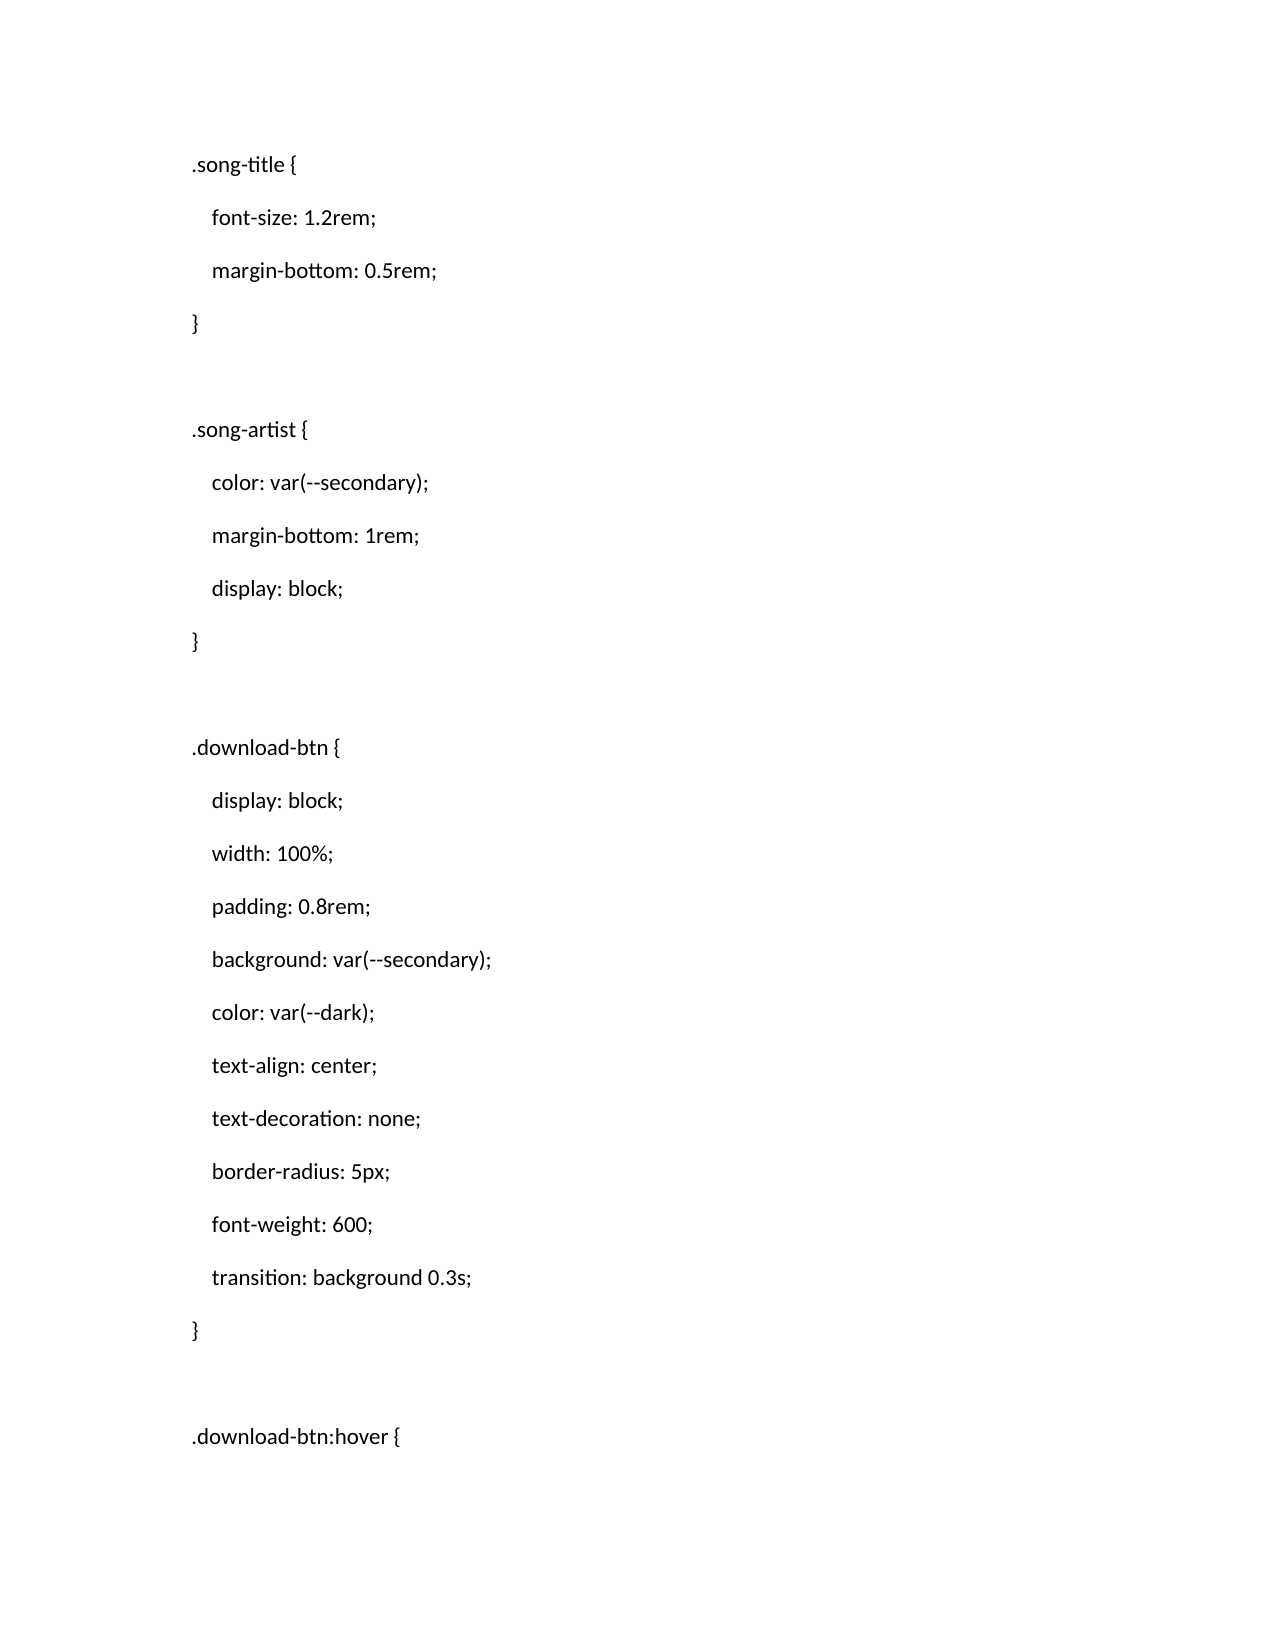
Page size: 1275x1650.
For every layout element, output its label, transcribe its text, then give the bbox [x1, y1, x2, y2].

text } [150, 1316, 1125, 1344]
text } [150, 627, 1125, 655]
text } [150, 309, 1125, 337]
text padding: 0.8rem; [150, 892, 1125, 920]
text font-weight: 600; [150, 1210, 1125, 1238]
text transition: background 0.3s; [150, 1263, 1125, 1291]
text text-align: center; [150, 1051, 1125, 1079]
text .download-btn:hover { [150, 1422, 1125, 1451]
text display: block; [150, 786, 1125, 814]
text .song-title { [150, 150, 1125, 178]
text text-decoration: none; [150, 1104, 1125, 1132]
text margin-bottom: 1rem; [150, 521, 1125, 549]
text margin-bottom: 0.5rem; [150, 256, 1125, 284]
text font-size: 1.2rem; [150, 203, 1125, 231]
text .song-artist { [150, 415, 1125, 443]
text .download-btn { [150, 733, 1125, 761]
text color: var(--secondary); [150, 468, 1125, 496]
text width: 100%; [150, 839, 1125, 867]
text border-radius: 5px; [150, 1157, 1125, 1185]
text display: block; [150, 574, 1125, 602]
text background: var(--secondary); [150, 945, 1125, 973]
text color: var(--dark); [150, 998, 1125, 1026]
